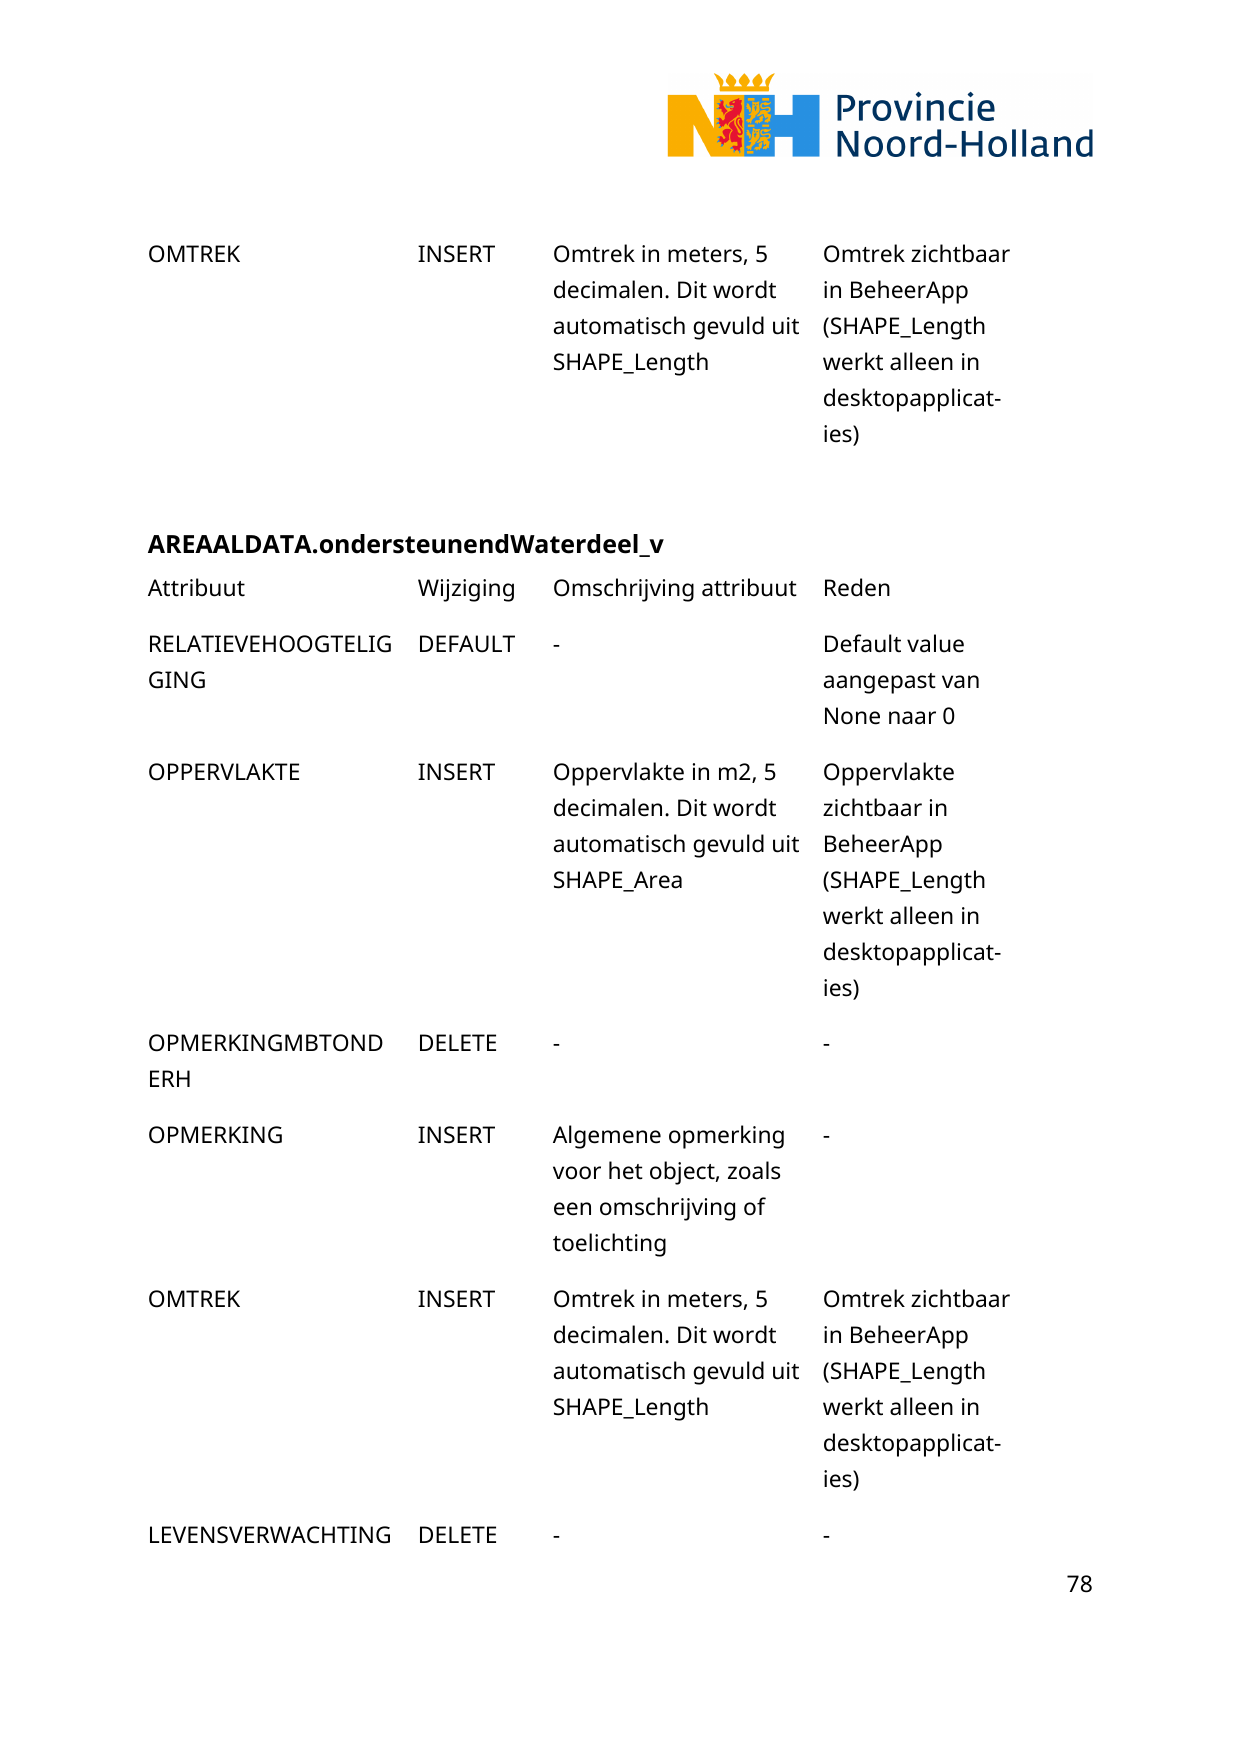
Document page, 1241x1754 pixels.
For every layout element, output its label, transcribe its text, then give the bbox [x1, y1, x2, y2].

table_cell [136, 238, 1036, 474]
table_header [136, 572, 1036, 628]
picture [667, 73, 1093, 157]
subtitle AREAALDATA.ondersteunendWaterdeel_v [148, 527, 1093, 561]
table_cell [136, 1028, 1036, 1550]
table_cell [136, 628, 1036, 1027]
